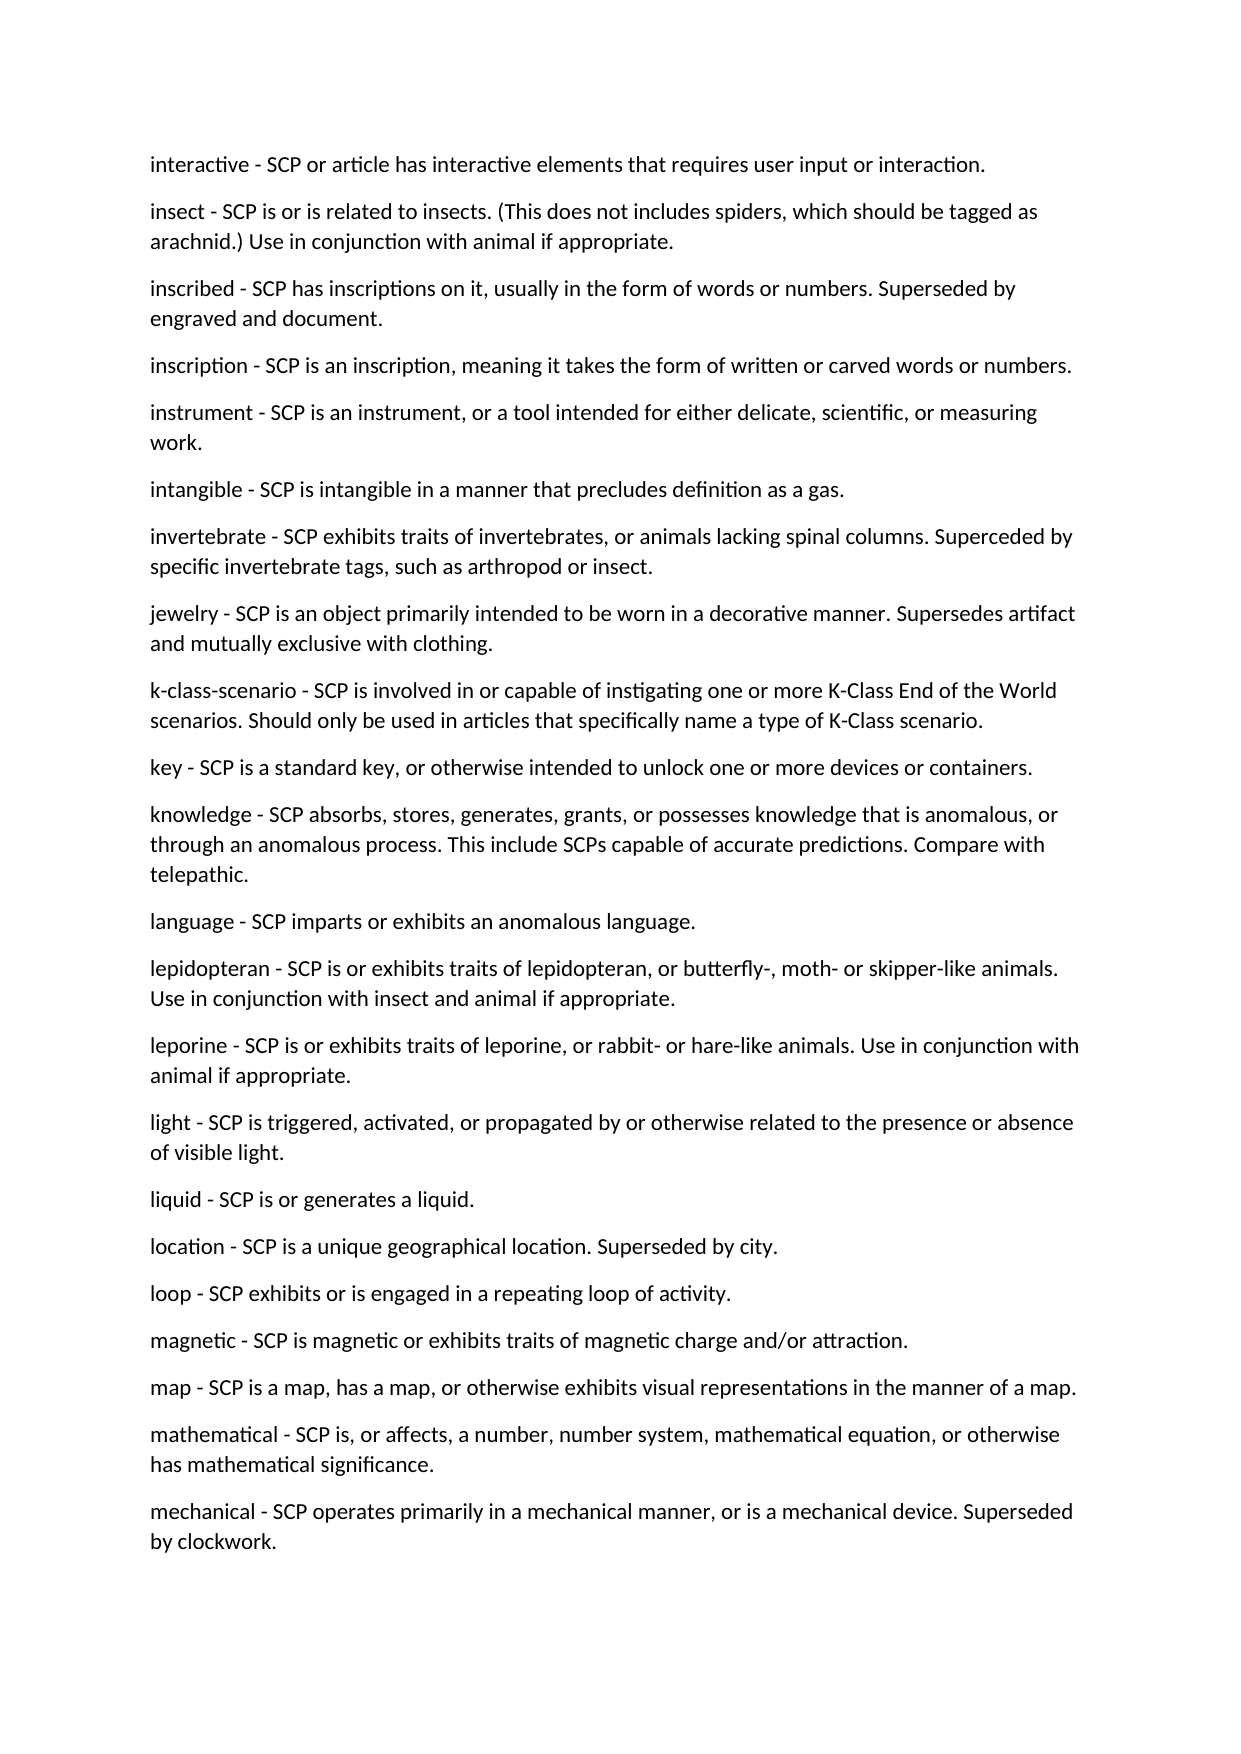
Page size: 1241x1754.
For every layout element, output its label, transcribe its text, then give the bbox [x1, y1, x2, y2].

text key - SCP is a standard key, or otherwise intended to unlock one or more devices or containers. [150, 753, 1090, 781]
text light - SCP is triggered, activated, or propagated by or otherwise related to the presence or absence of visible light. [150, 1108, 1090, 1167]
text mechanical - SCP operates primarily in a mechanical manner, or is a mechanical device. Superseded by clockwork. [150, 1497, 1090, 1555]
text leporine - SCP is or exhibits traits of leporine, or rabbit- or hare-like animals. Use in conjunction with animal if appropriate. [150, 1031, 1090, 1089]
text inscription - SCP is an inscription, meaning it takes the form of written or carved words or numbers. [150, 351, 1090, 379]
text insect - SCP is or is related to insects. (This does not includes spiders, which should be tagged as arachnid.) Use in conjunction with animal if appropriate. [150, 197, 1090, 255]
text loop - SCP exhibits or is engaged in a repeating loop of activity. [150, 1279, 1090, 1307]
text mathematical - SCP is, or affects, a number, number system, mathematical equation, or otherwise has mathematical significance. [150, 1420, 1090, 1478]
text interactive - SCP or article has interactive elements that requires user input or interaction. [150, 150, 1090, 178]
text liquid - SCP is or generates a liquid. [150, 1185, 1090, 1213]
text invertebrate - SCP exhibits traits of invertebrates, or animals lacking spinal columns. Superceded by specific invertebrate tags, such as arthropod or insect. [150, 522, 1090, 580]
text map - SCP is a map, has a map, or otherwise exhibits visual representations in the manner of a map. [150, 1373, 1090, 1401]
text magnetic - SCP is magnetic or exhibits traits of magnetic charge and/or attraction. [150, 1326, 1090, 1354]
text language - SCP imparts or exhibits an anomalous language. [150, 907, 1090, 935]
text instrument - SCP is an instrument, or a tool intended for either delicate, scientific, or measuring work. [150, 398, 1090, 456]
text k-class-scenario - SCP is involved in or capable of instigating one or more K-Class End of the World scenarios. Should only be used in articles that specifically name a type of K-Class scenario. [150, 676, 1090, 734]
text lepidopteran - SCP is or exhibits traits of lepidopteran, or butterfly-, moth- or skipper-like animals. Use in conjunction with insect and animal if appropriate. [150, 954, 1090, 1012]
text inscribed - SCP has inscriptions on it, usually in the form of words or numbers. Superseded by engraved and document. [150, 274, 1090, 332]
text intangible - SCP is intangible in a manner that precludes definition as a gas. [150, 475, 1090, 503]
text location - SCP is a unique geographical location. Superseded by city. [150, 1232, 1090, 1260]
text jewelry - SCP is an object primarily intended to be worn in a decorative manner. Supersedes artifact and mutually exclusive with clothing. [150, 599, 1090, 657]
text knowledge - SCP absorbs, stores, generates, grants, or possesses knowledge that is anomalous, or through an anomalous process. This include SCPs capable of accurate predictions. Compare with telepathic. [150, 800, 1090, 888]
